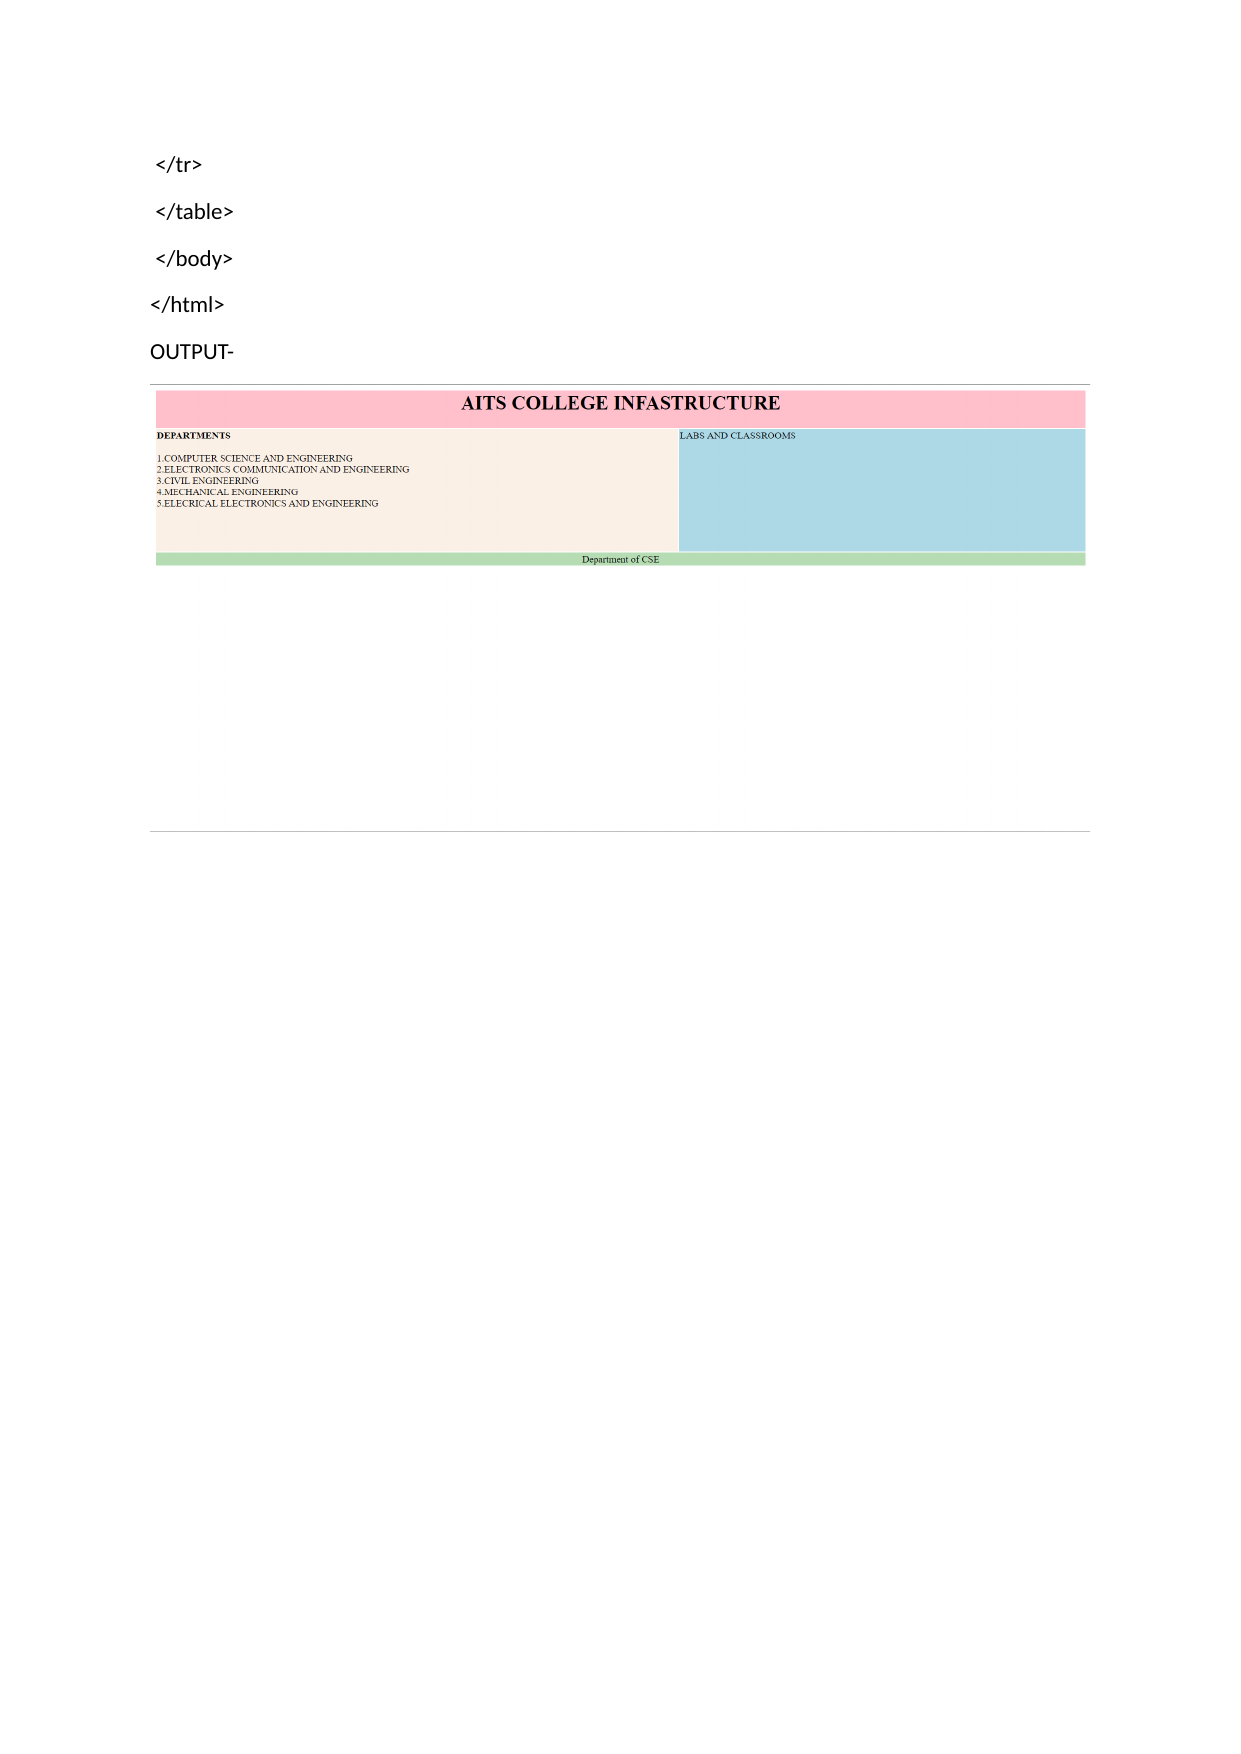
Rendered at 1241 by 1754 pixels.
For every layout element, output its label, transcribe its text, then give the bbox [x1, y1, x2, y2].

text </html> [150, 291, 1090, 319]
text </body> [150, 244, 1090, 272]
text OUTPUT- [150, 337, 1090, 366]
text </table> [150, 197, 1090, 225]
picture [150, 384, 1091, 832]
text </tr> [150, 150, 1090, 178]
